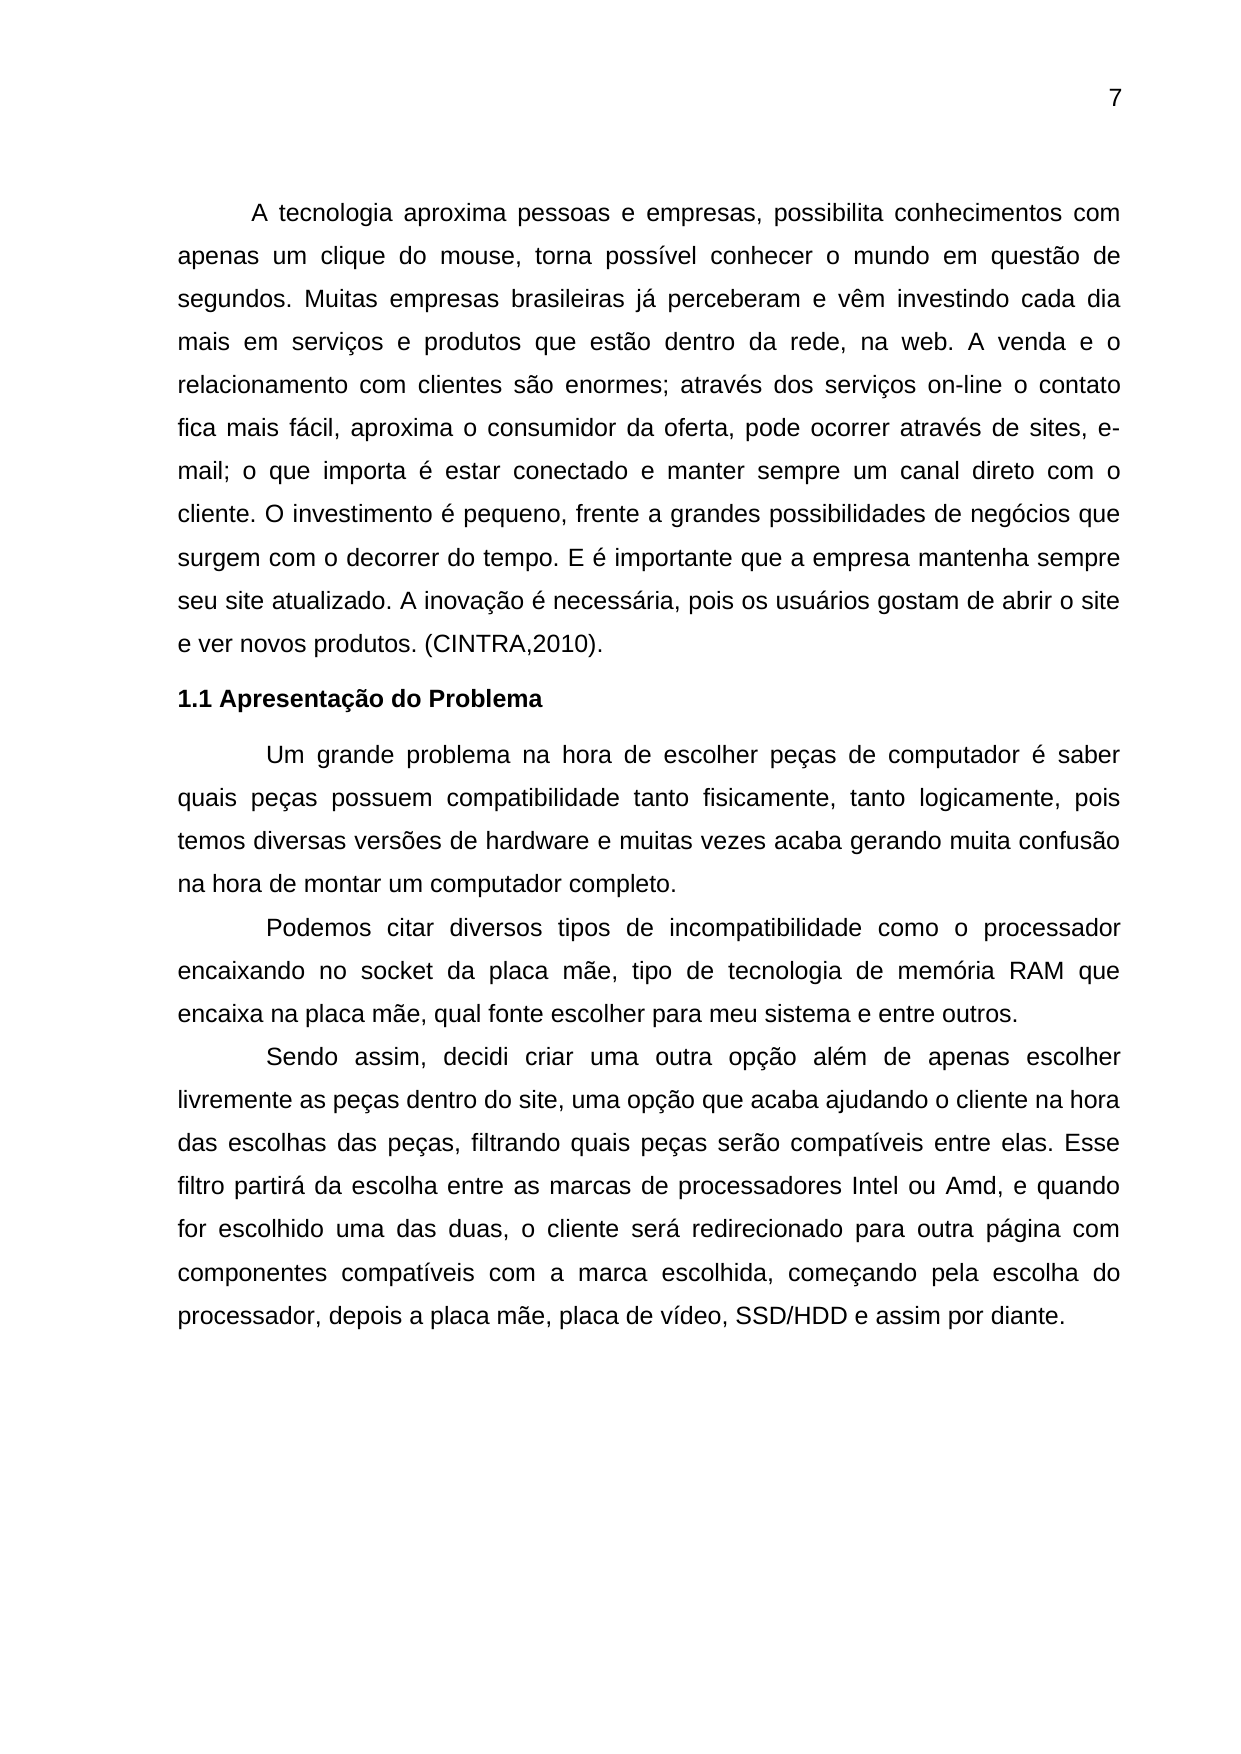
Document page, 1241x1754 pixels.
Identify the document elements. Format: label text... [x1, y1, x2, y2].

text Um grande problema na hora de escolher peças de computador é saber quais peças possuem compatibilidade tanto fisicamente, tanto logicamente, pois temos diversas versões de hardware e muitas vezes acaba gerando muita confusão na hora de montar um computador completo. [177, 740, 1122, 898]
subtitle 1.1 Apresentação do Problema [177, 684, 1122, 713]
text Podemos citar diversos tipos de incompatibilidade como o processador encaixando no socket da placa mãe, tipo de tecnologia de memória RAM que encaixa na placa mãe, qual fonte escolher para meu sistema e entre outros. [177, 913, 1122, 1028]
text A tecnologia aproxima pessoas e empresas, possibilita conhecimentos com apenas um clique do mouse, torna possível conhecer o mundo em questão de segundos. Muitas empresas brasileiras já perceberam e vêm investindo cada dia mais em serviços e produtos que estão dentro da rede, na web. A venda e o relacionamento com clientes são enormes; através dos serviços on-line o contato fica mais fácil, aproxima o consumidor da oferta, pode ocorrer através de sites, e-mail; o que importa é estar conectado e manter sempre um canal direto com o cliente. O investimento é pequeno, frente a grandes possibilidades de negócios que surgem com o decorrer do tempo. E é importante que a empresa mantenha sempre seu site atualizado. A inovação é necessária, pois os usuários gostam de abrir o site e ver novos produtos. (CINTRA,2010). [177, 198, 1122, 658]
text Sendo assim, decidi criar uma outra opção além de apenas escolher livremente as peças dentro do site, uma opção que acaba ajudando o cliente na hora das escolhas das peças, filtrando quais peças serão compatíveis entre elas. Esse filtro partirá da escolha entre as marcas de processadores Intel ou Amd, e quando for escolhido uma das duas, o cliente será redirecionado para outra página com componentes compatíveis com a marca escolhida, começando pela escolha do processador, depois a placa mãe, placa de vídeo, SSD/HDD e assim por diante. [177, 1042, 1122, 1329]
